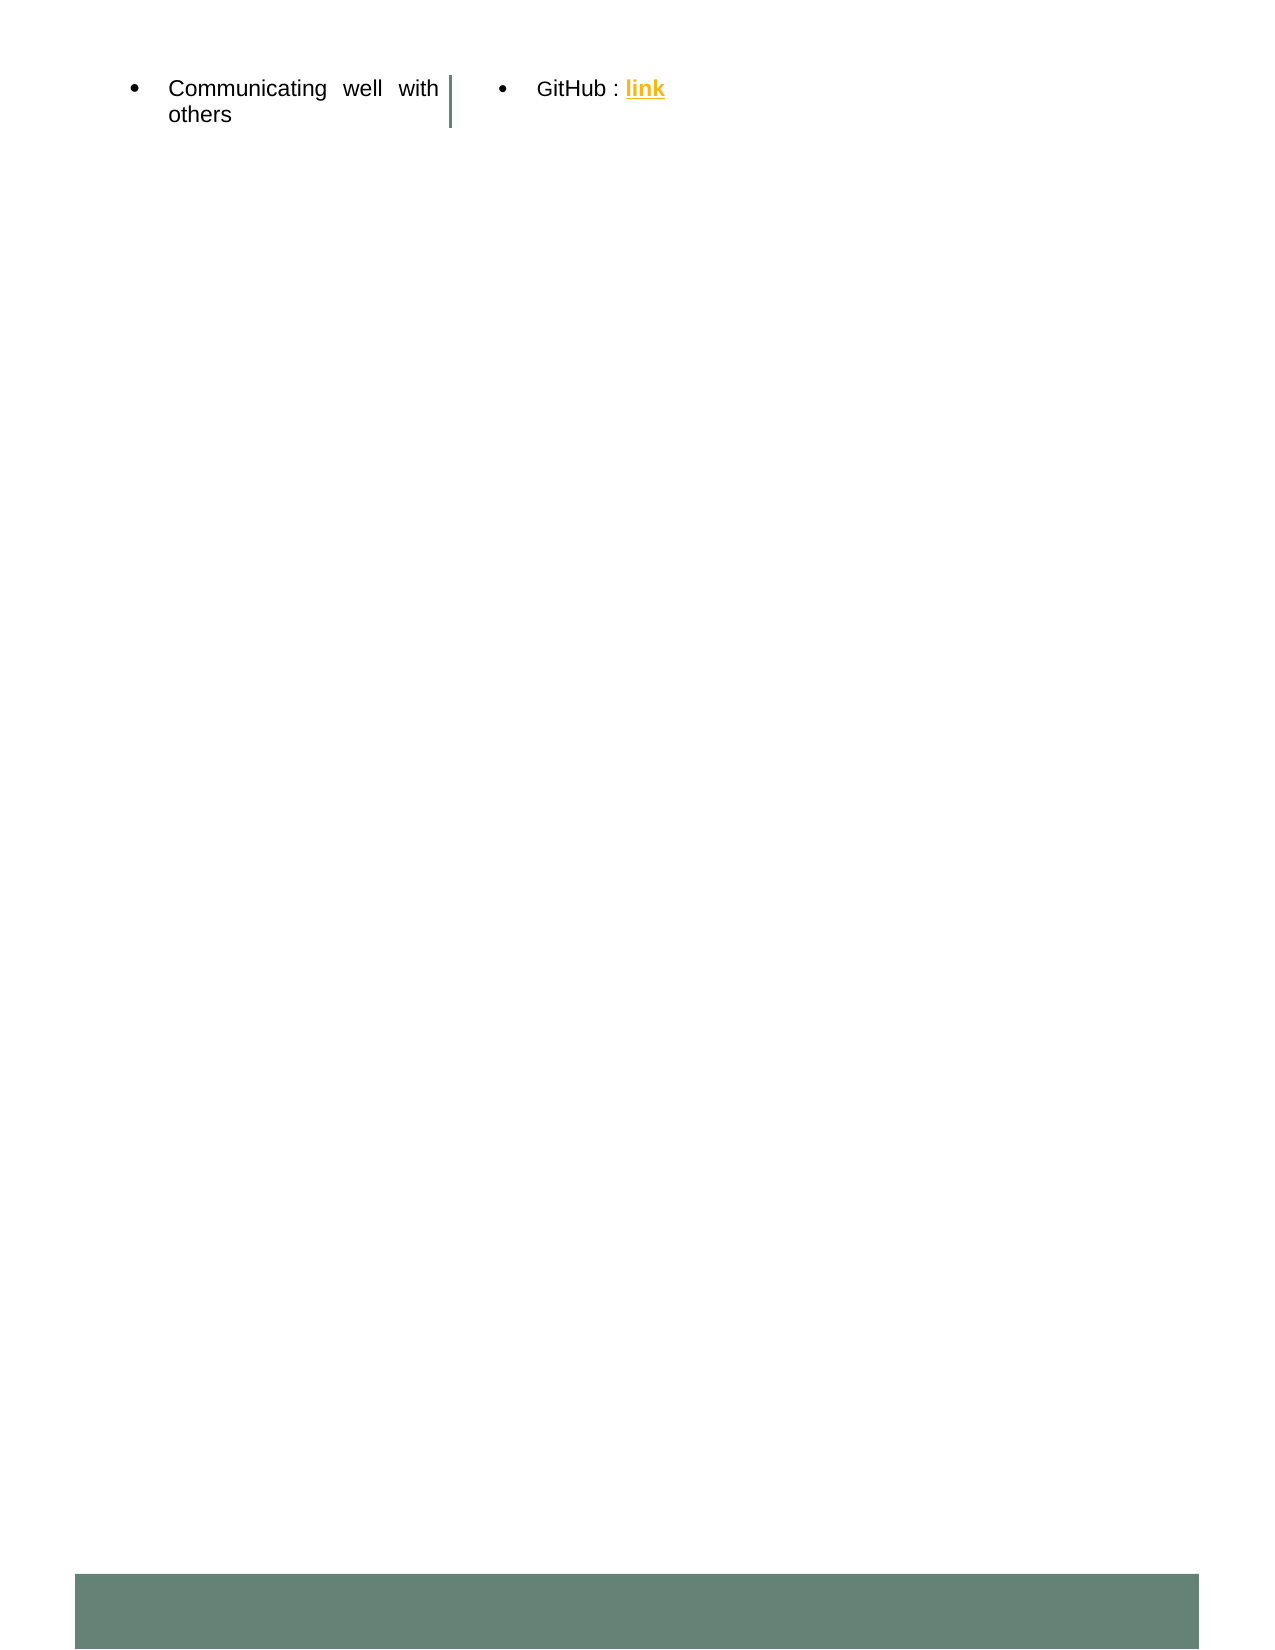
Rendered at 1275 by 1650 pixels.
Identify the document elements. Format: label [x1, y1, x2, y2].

table_cell [75, 75, 449, 128]
table_cell [452, 75, 1200, 128]
